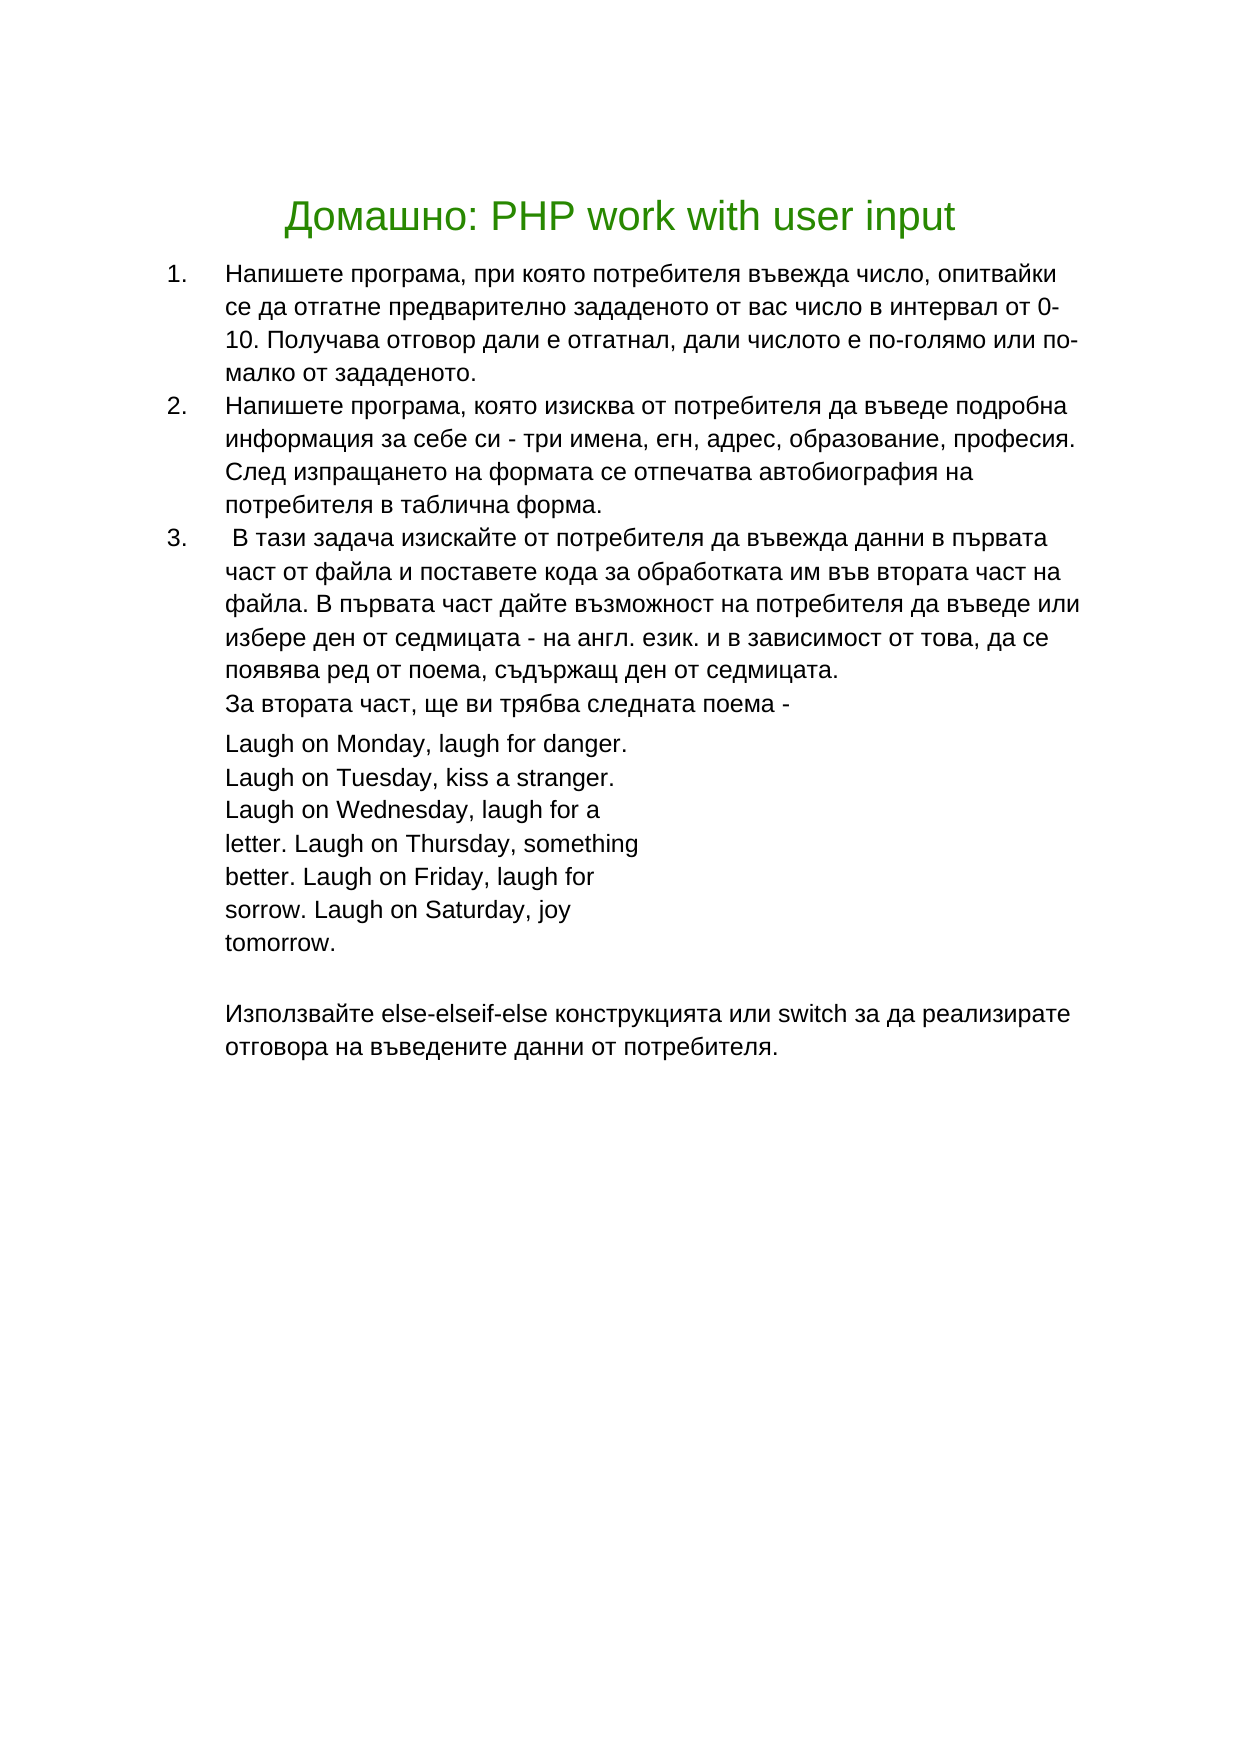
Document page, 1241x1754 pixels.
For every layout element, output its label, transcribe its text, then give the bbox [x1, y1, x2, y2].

list В тази задача изискайте от потребителя да въвежда данни в първата част от файла и поставете кода за обработката им във втората част на файла. В първата част дайте възможност на потребителя да въведе или избере ден от седмицата - на англ. език. и в зависимост от това, да се появява ред от поема, съдържащ ден от седмицата. [187, 523, 1090, 684]
list Напишете програма, при която потребителя въвежда число, опитвайки се да отгатне предварително зададеното от вас число в интервал от 0-10. Получава отговор дали е отгатнал, дали числото е по-голямо или по-малко от зададеното. [187, 259, 1090, 387]
text Използвайте else-elseif-else конструкцията или switch за да реализирате отговора на въведените данни от потребителя. [225, 999, 1090, 1061]
subtitle Домашно: PHP work with user input [150, 192, 1090, 239]
list Напишете програма, която изисква от потребителя да въведе подробна информация за себе си - три имена, егн, адрес, образование, професия. След изпращането на формата се отпечатва автобиография на потребителя в таблична форма. [187, 391, 1090, 519]
text За втората част, ще ви трябва следната поема - [225, 688, 1090, 717]
text Laugh on Monday, laugh for danger. Laugh on Tuesday, kiss a stranger. Laugh on Wednesday, laugh for a letter. Laugh on Thursday, something better. Laugh on Friday, laugh for sorrow. Laugh on Saturday, joy tomorrow. [225, 729, 669, 956]
